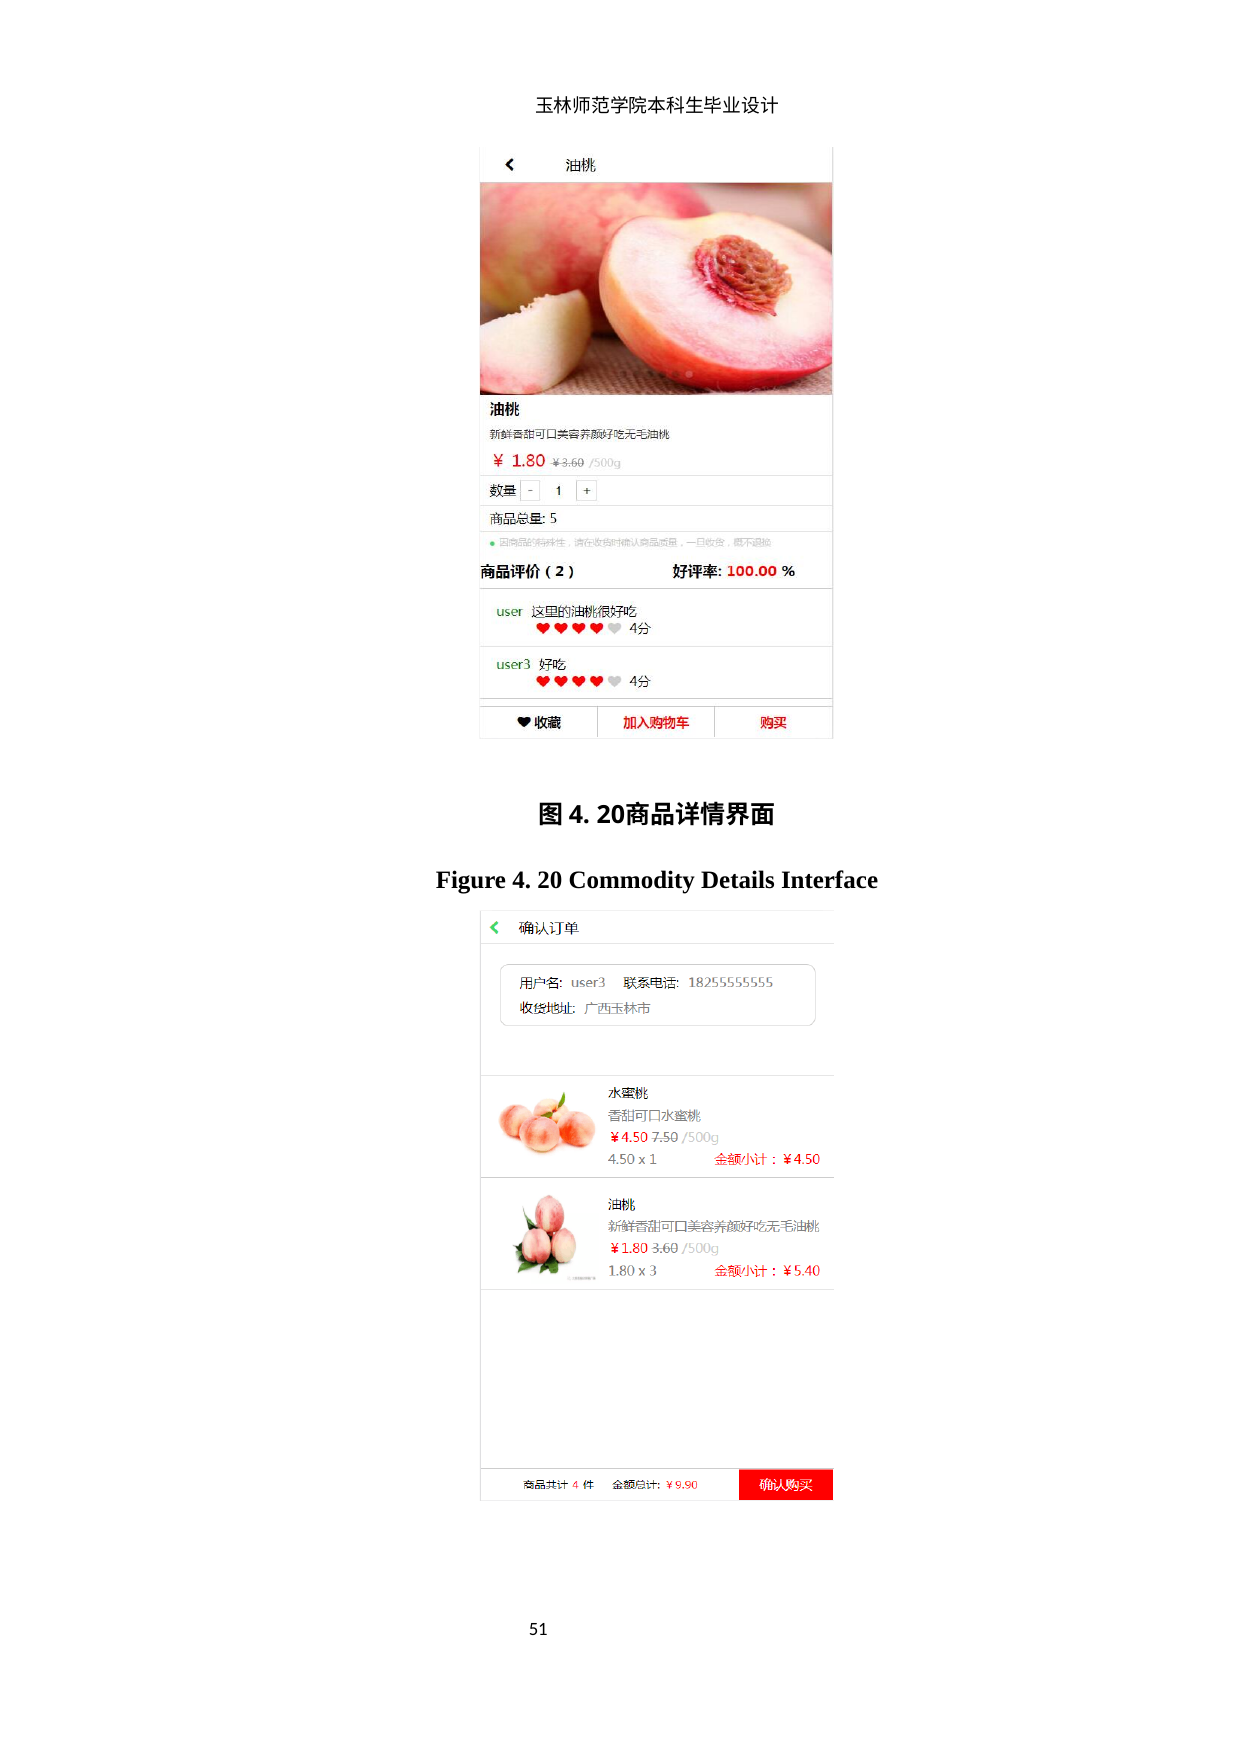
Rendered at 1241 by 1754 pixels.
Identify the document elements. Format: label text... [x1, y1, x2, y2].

picture [479, 147, 834, 739]
text Figure 4. 20 Commodity Details Interface [177, 863, 1093, 896]
text 图4. 20商品详情界面 [177, 780, 1093, 845]
picture [479, 910, 834, 1501]
